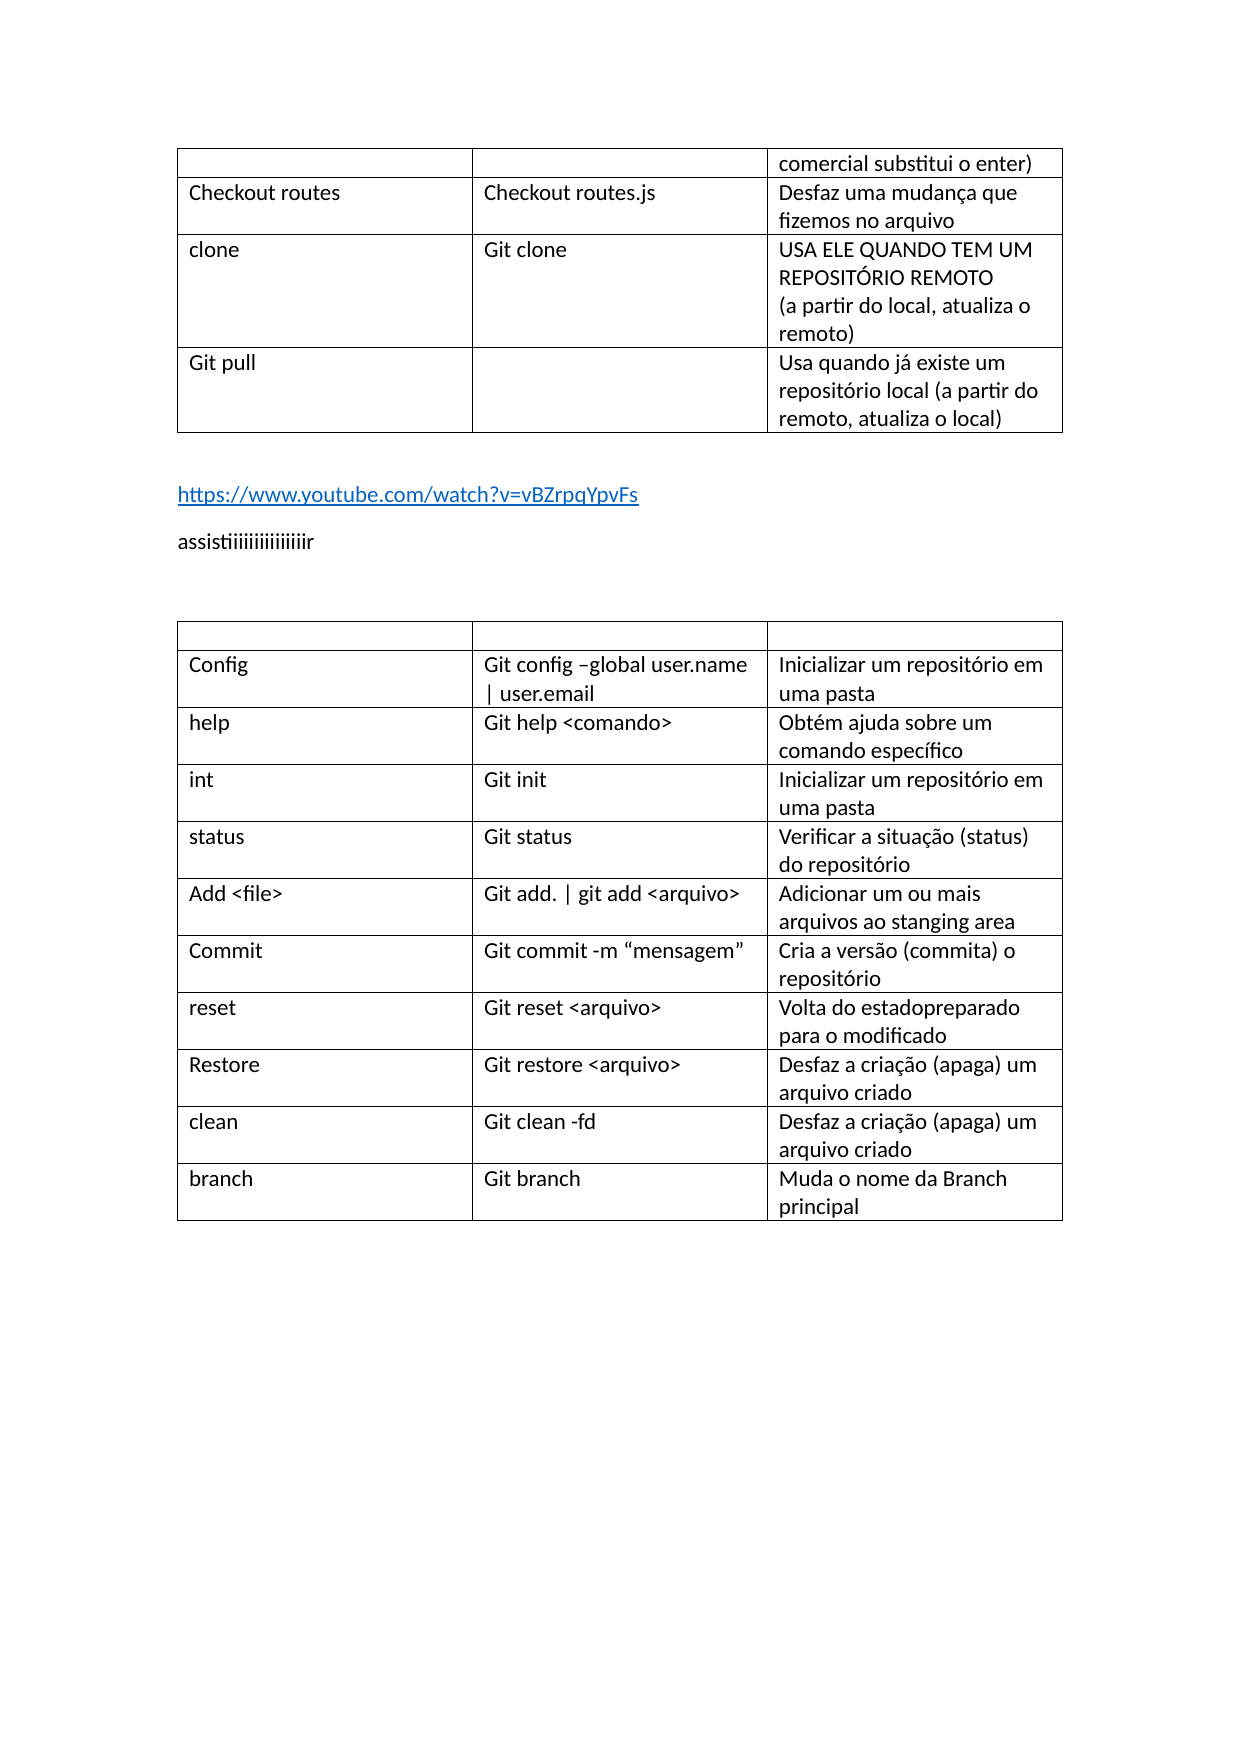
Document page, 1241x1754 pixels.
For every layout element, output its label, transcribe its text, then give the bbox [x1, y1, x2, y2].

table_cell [473, 149, 767, 177]
table_cell branch [178, 1164, 472, 1220]
table_cell Git add. | git add <arquivo> [473, 879, 767, 935]
table_cell status [178, 822, 472, 878]
table_cell Git clone [473, 235, 767, 347]
table_cell Git pull [178, 348, 472, 432]
table_cell Git restore <arquivo> [473, 1050, 767, 1106]
table_cell [473, 348, 767, 432]
table_cell help [178, 708, 472, 764]
table_cell clean [178, 1107, 472, 1163]
table_header [473, 622, 767, 649]
table_cell Git branch [473, 1164, 767, 1220]
table_cell int [178, 765, 472, 821]
table_cell && [178, 149, 472, 177]
table_cell Obtém ajuda sobre um comando específico [768, 708, 1062, 764]
table_cell Add <file> [178, 879, 472, 935]
table_cell Volta do estadopreparado para o modificado [768, 993, 1062, 1049]
table_cell Restore [178, 1050, 472, 1106]
text assistiiiiiiiiiiiiiiir [177, 527, 1063, 555]
table_cell Config [178, 651, 472, 707]
table_cell Verificar a situação (status) do repositório [768, 822, 1062, 878]
table_cell Git help <comando> [473, 708, 767, 764]
table_cell Desfaz a criação (apaga) um arquivo criado [768, 1050, 1062, 1106]
table_cell Git reset <arquivo> [473, 993, 767, 1049]
table_cell USA ELE QUANDO TEM UM REPOSITÓRIO REMOTO (a partir do local, atualiza o remoto) [768, 235, 1062, 347]
table_cell Checkout routes [178, 178, 472, 234]
table_cell Git config –global user.name | user.email [473, 651, 767, 707]
table_cell Git init [473, 765, 767, 821]
table_cell clone [178, 235, 472, 347]
table_cell Git status [473, 822, 767, 878]
table_cell Muda o nome da Branch principal [768, 1164, 1062, 1220]
table_cell Commit [178, 936, 472, 992]
table_header [178, 622, 472, 649]
table_header [768, 622, 1062, 649]
table_cell Usa quando já existe um repositório local (a partir do remoto, atualiza o local) [768, 348, 1062, 432]
table_cell Git clean -fd [473, 1107, 767, 1163]
table_cell Cria a versão (commita) o repositório [768, 936, 1062, 992]
table_cell Inicializar um repositório em uma pasta [768, 765, 1062, 821]
table_cell Checkout routes.js [473, 178, 767, 234]
table_cell Desfaz uma mudança que fizemos no arquivo [768, 178, 1062, 234]
text https://www.youtube.com/watch?v=vBZrpqYpvFs [177, 480, 1063, 508]
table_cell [768, 149, 1062, 177]
table_cell reset [178, 993, 472, 1049]
table_cell Inicializar um repositório em uma pasta [768, 651, 1062, 707]
table_cell Adicionar um ou mais arquivos ao stanging area [768, 879, 1062, 935]
table_cell Desfaz a criação (apaga) um arquivo criado [768, 1107, 1062, 1163]
table_cell Git commit -m “mensagem” [473, 936, 767, 992]
